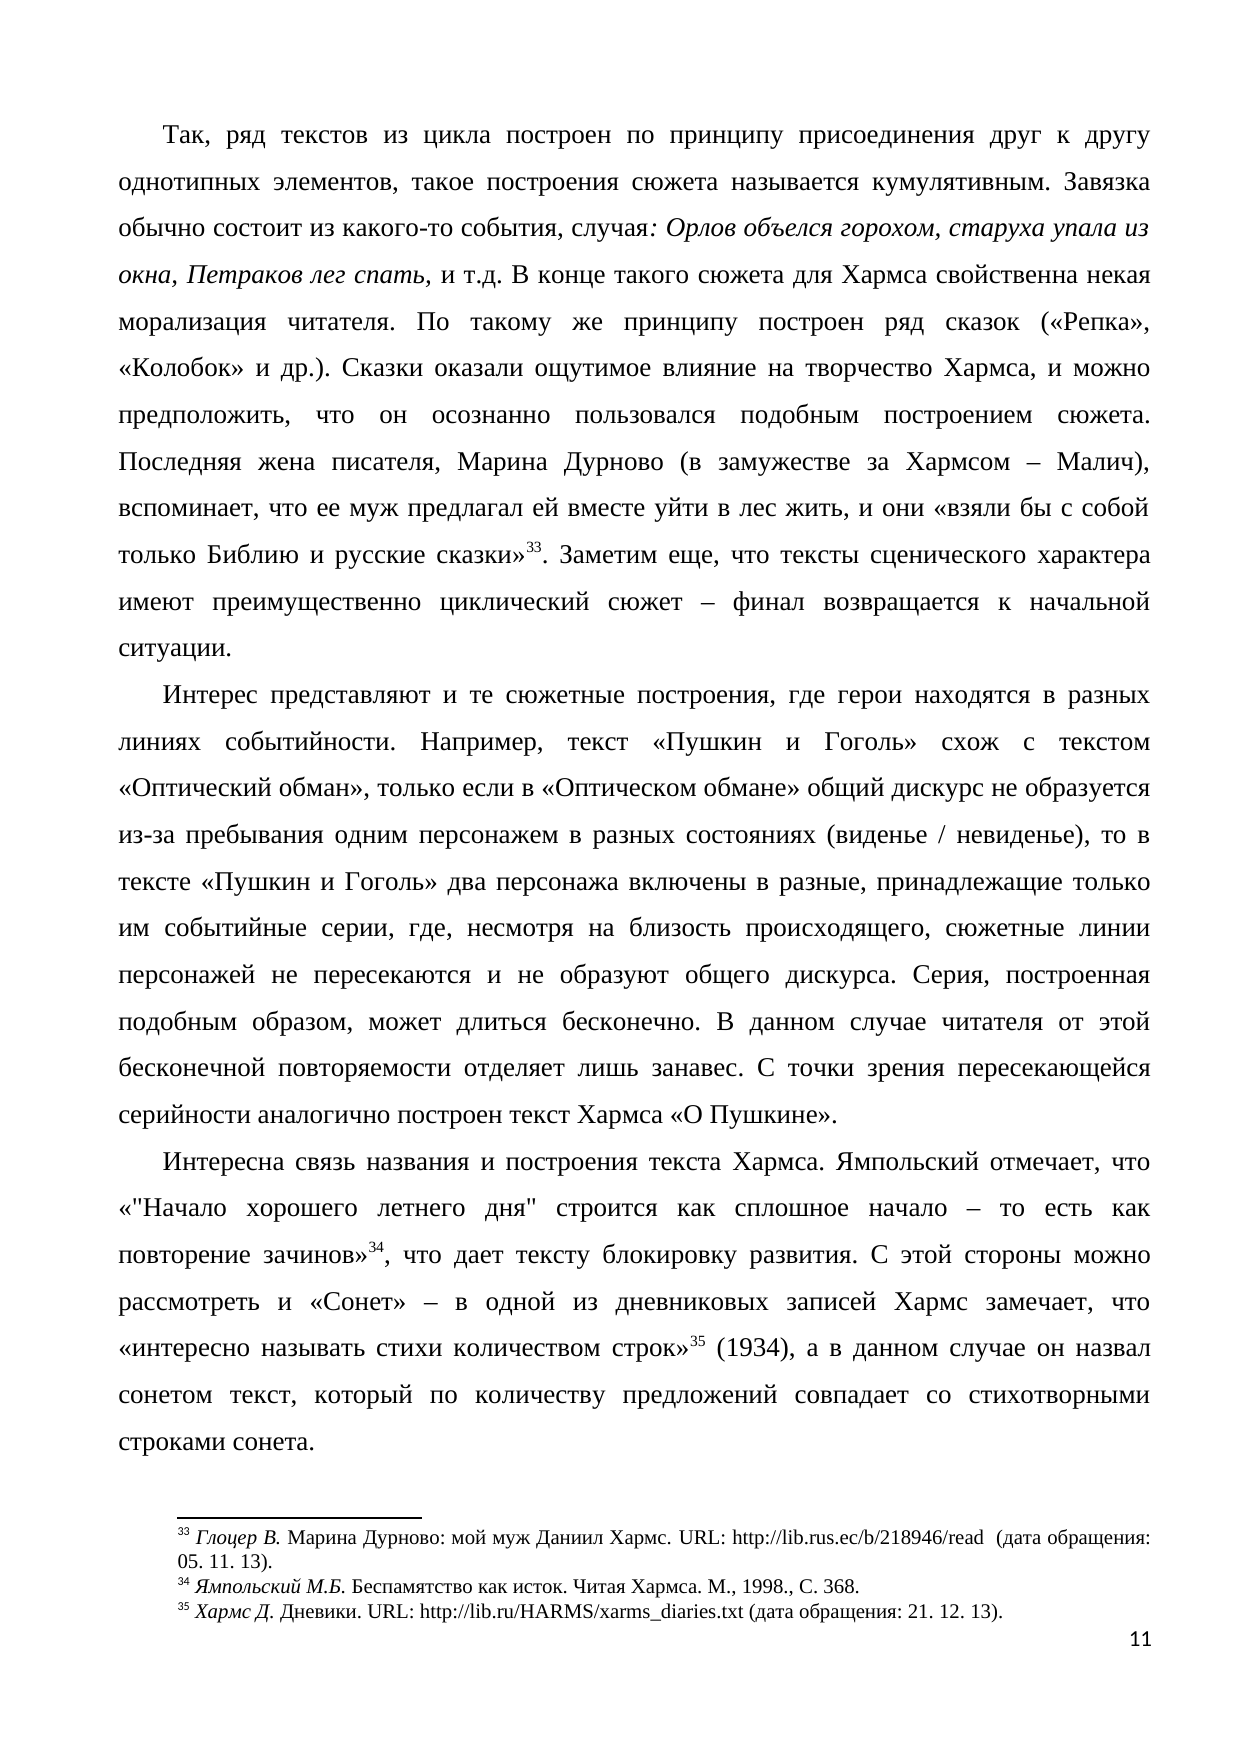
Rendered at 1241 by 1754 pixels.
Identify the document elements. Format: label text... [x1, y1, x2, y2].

text Интерес представляют и те сюжетные построения, где герои находятся в разных линиях событийности. Например, текст «Пушкин и Гоголь» схож с текстом «Оптический обман», только если в «Оптическом обмане» общий дискурс не образуется из-за пребывания одним персонажем в разных состояниях (виденье / невиденье), то в тексте «Пушкин и Гоголь» два персонажа включены в разные, принадлежащие только им событийные серии, где, несмотря на близость происходящего, сюжетные линии персонажей не пересекаются и не образуют общего дискурса. Серия, построенная подобным образом, может длиться бесконечно. В данном случае читателя от этой бесконечной повторяемости отделяет лишь занавес. С точки зрения пересекающейся серийности аналогично построен текст Хармса «О Пушкине». [118, 678, 1152, 1129]
text Так, ряд текстов из цикла построен по принципу присоединения друг к другу однотипных элементов, такое построения сюжета называется кумулятивным. Завязка обычно состоит из какого-то события, случая: Орлов объелся горохом, старуха упала из окна, Петраков лег спать, и т.д. В конце такого сюжета для Хармса свойственна некая морализация читателя. По такому же принципу построен ряд сказок («Репка», «Колобок» и др.). Сказки оказали ощутимое влияние на творчество Хармса, и можно предположить, что он осознанно пользовался подобным построением сюжета. Последняя жена писателя, Марина Дурново (в замужестве за Хармсом – Малич), вспоминает, что ее муж предлагал ей вместе уйти в лес жить, и они «взяли бы с собой только Библию и русские сказки». Заметим еще, что тексты сценического характера имеют преимущественно циклический сюжет – финал возвращается к начальной ситуации. [118, 118, 1152, 663]
text Интересна связь названия и построения текста Хармса. Ямпольский отмечает, что «"Начало хорошего летнего дня" строится как сплошное начало – то есть как повторение зачинов», что дает тексту блокировку развития. С этой стороны можно рассмотреть и «Сонет» – в одной из дневниковых записей Хармс замечает, что «интересно называть стихи количеством строк» (1934), а в данном случае он назвал сонетом текст, который по количеству предложений совпадает со стихотворными строками сонета. [118, 1145, 1152, 1456]
